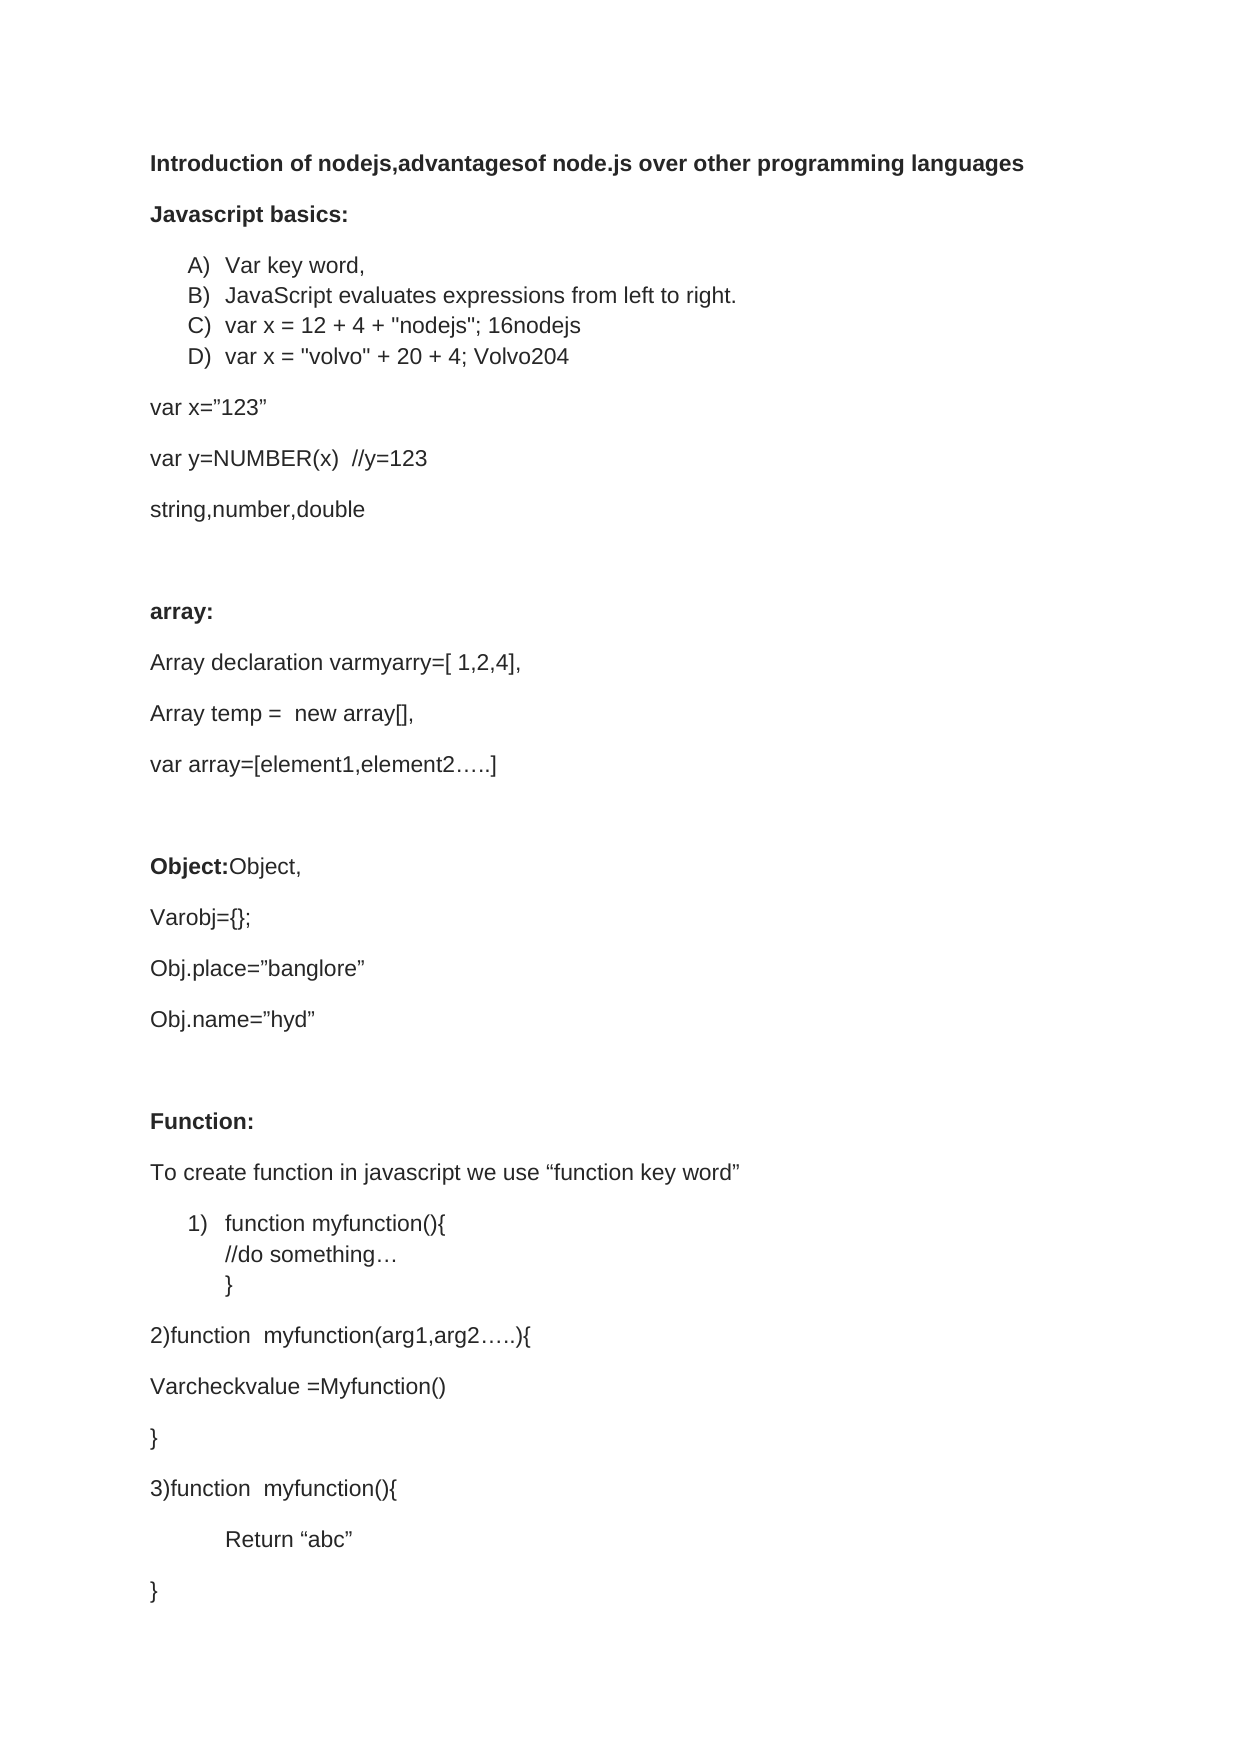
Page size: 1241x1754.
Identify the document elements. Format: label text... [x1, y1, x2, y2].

list JavaScript evaluates expressions from left to right. [187, 282, 1090, 309]
text 2)function myfunction(arg1,arg2…..){ [150, 1322, 1090, 1348]
text } [150, 1577, 1090, 1603]
text } [150, 1424, 1090, 1450]
list //do something… [225, 1241, 1090, 1267]
list var x = "volvo" + 20 + 4; Volvo204 [187, 343, 1090, 369]
text To create function in javascript we use “function key word” [150, 1159, 1090, 1186]
text Array declaration varmyarry=[ 1,2,4], [150, 649, 1090, 675]
text Array temp = new array[], [150, 700, 1090, 726]
text string,number,double [150, 496, 1090, 522]
text 3)function myfunction(){ [150, 1475, 1090, 1501]
text Obj.place=”banglore” [150, 955, 1090, 982]
text Varcheckvalue =Myfunction() [150, 1373, 1090, 1399]
text Object:Object, [150, 853, 1090, 879]
list function myfunction(){ [187, 1210, 1090, 1237]
text Javascript basics: [150, 201, 1090, 227]
text array: [150, 598, 1090, 624]
text Introduction of nodejs,advantagesof node.js over other programming languages [150, 150, 1090, 176]
text Function: [150, 1108, 1090, 1135]
text var x=”123” [150, 394, 1090, 420]
text var y=NUMBER(x) //y=123 [150, 445, 1090, 471]
list } [225, 1271, 1090, 1297]
text var array=[element1,element2…..] [150, 751, 1090, 777]
text Return “abc” [150, 1526, 1090, 1552]
list Var key word, [187, 252, 1090, 278]
list var x = 12 + 4 + "nodejs"; 16nodejs [187, 312, 1090, 339]
text Varobj={}; [150, 904, 1090, 931]
text Obj.name=”hyd” [150, 1006, 1090, 1033]
